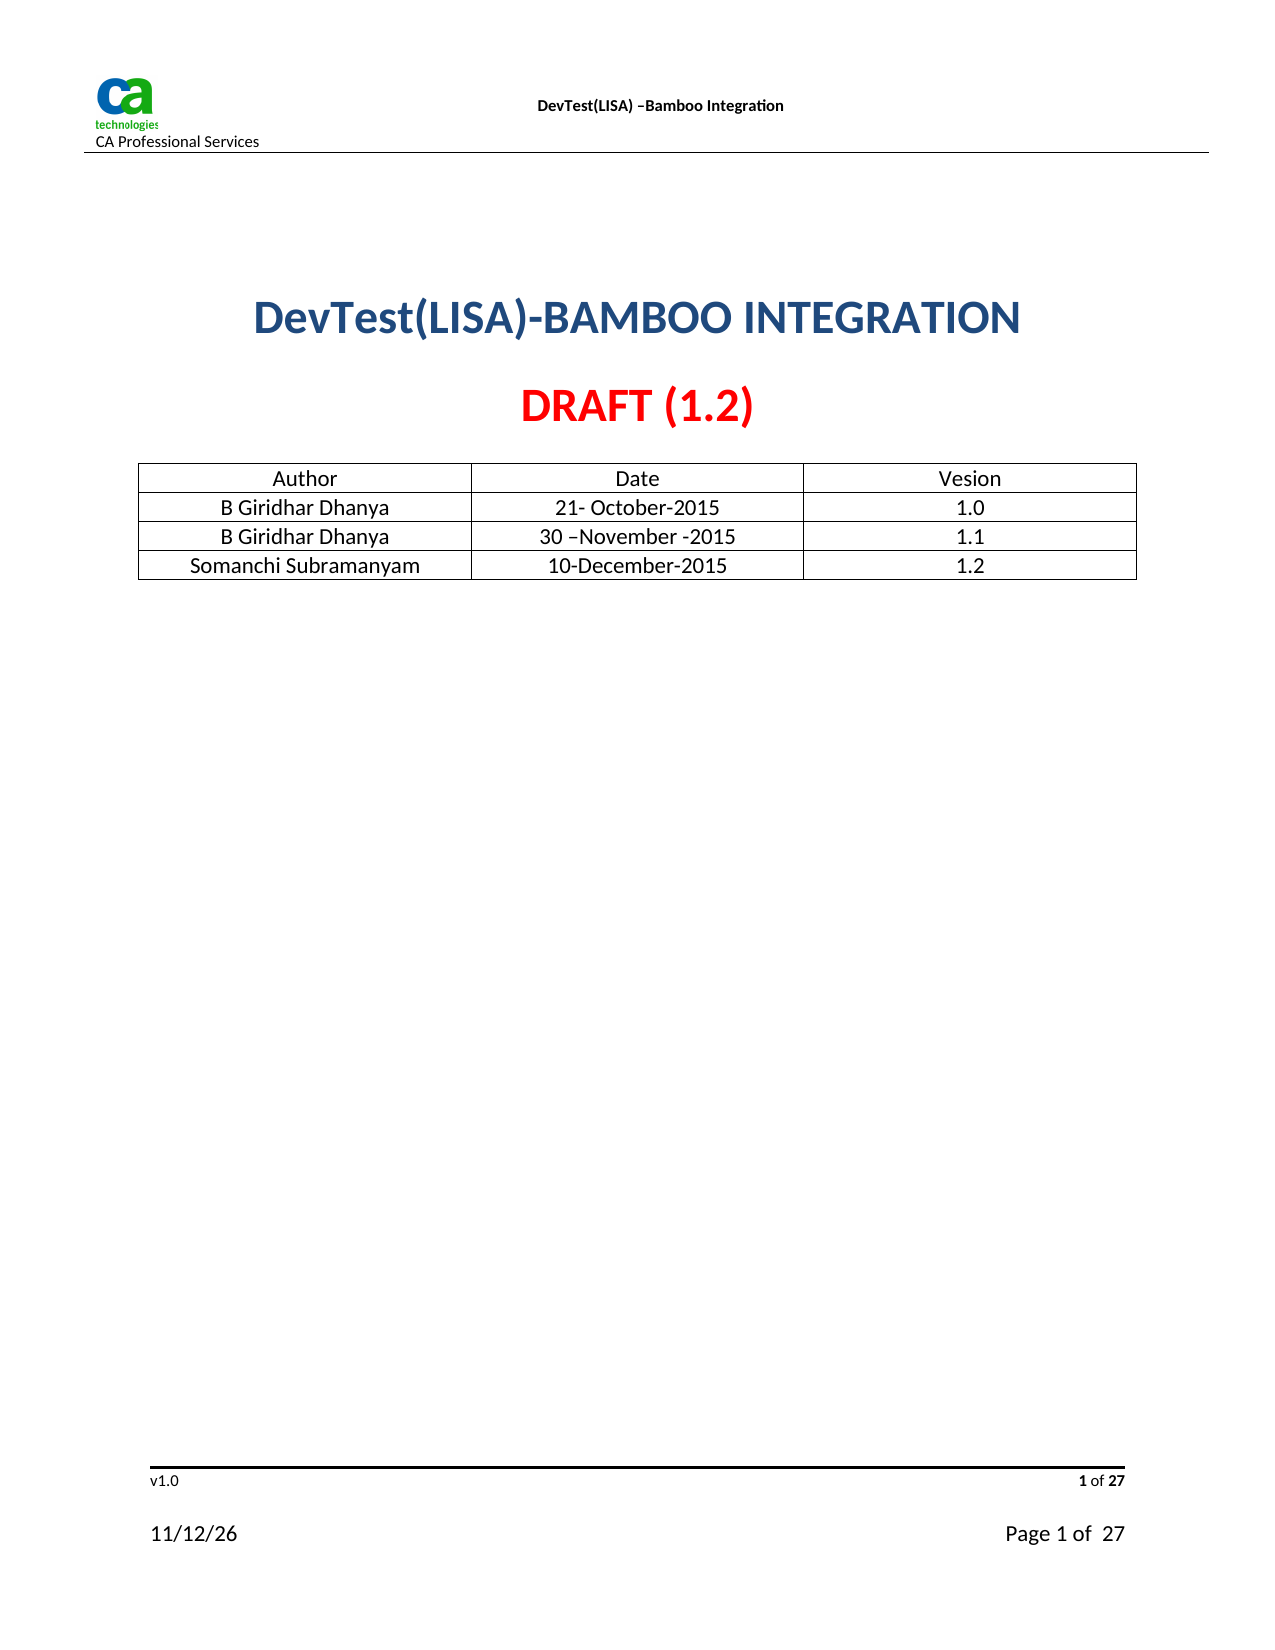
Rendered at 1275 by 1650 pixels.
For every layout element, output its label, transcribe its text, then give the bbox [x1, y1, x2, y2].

table_cell 30 –November -2015 [472, 522, 803, 550]
table_cell 1.0 [804, 493, 1136, 521]
table_cell B Giridhar Dhanya [139, 493, 471, 521]
table_header Date [472, 464, 803, 492]
text DevTest(LISA)-BAMBOO INTEGRATION [150, 287, 1125, 345]
table_cell 1.2 [804, 551, 1136, 579]
table_cell Somanchi Subramanyam [139, 551, 471, 579]
picture [95, 75, 159, 132]
table_cell 10-December-2015 [472, 551, 803, 579]
table_header Vesion [804, 464, 1136, 492]
table_cell 21- October-2015 [472, 493, 803, 521]
table_cell B Giridhar Dhanya [139, 522, 471, 550]
text DRAFT (1.2) [150, 375, 1125, 433]
table_header Author [139, 464, 471, 492]
table_cell 1.1 [804, 522, 1136, 550]
